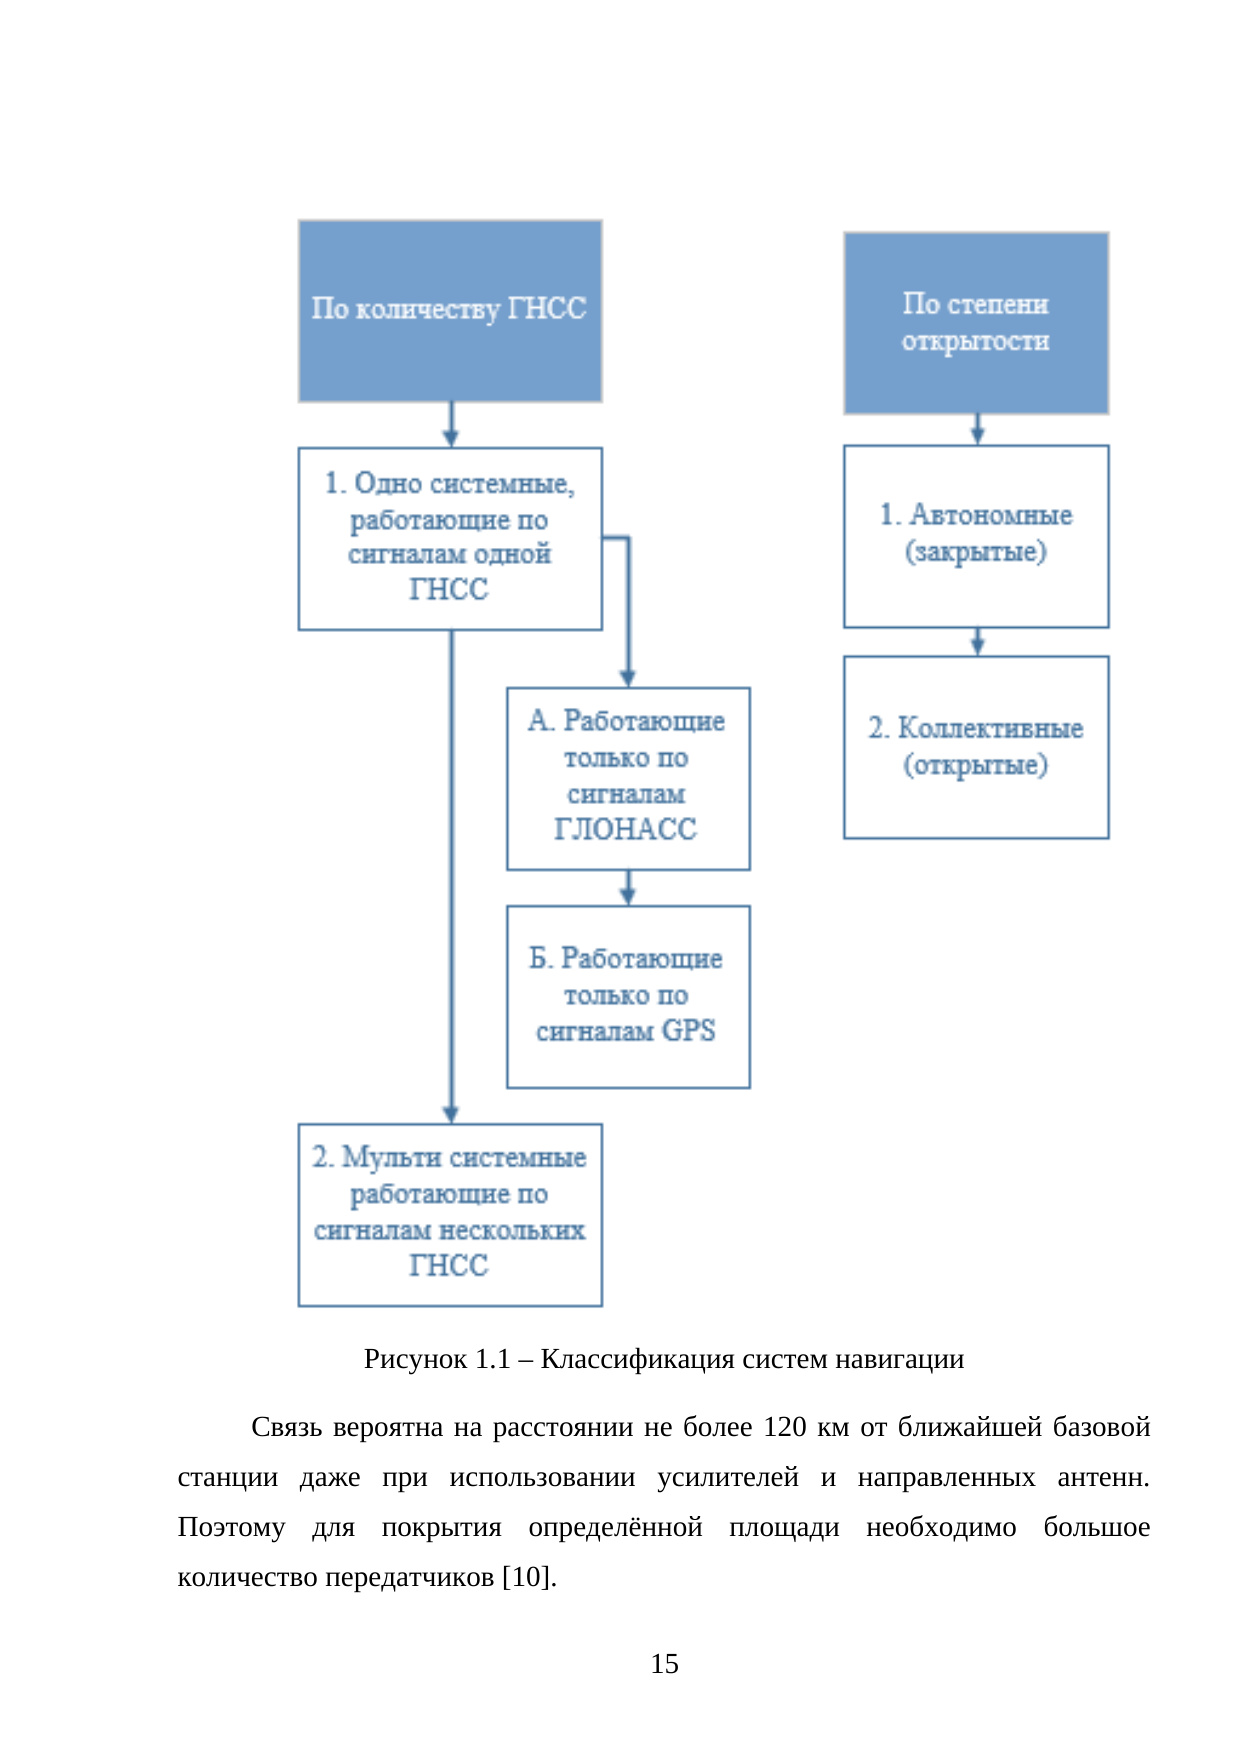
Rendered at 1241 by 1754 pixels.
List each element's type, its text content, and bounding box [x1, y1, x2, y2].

picture [199, 118, 1130, 1342]
text Связь вероятна на расстоянии не более 120 км от ближайшей базовой станции даже при использовании усилителей и направленных антенн. Поэтому для покрытия определённой площади необходимо большое количество передатчиков [10]. [177, 1409, 1152, 1593]
